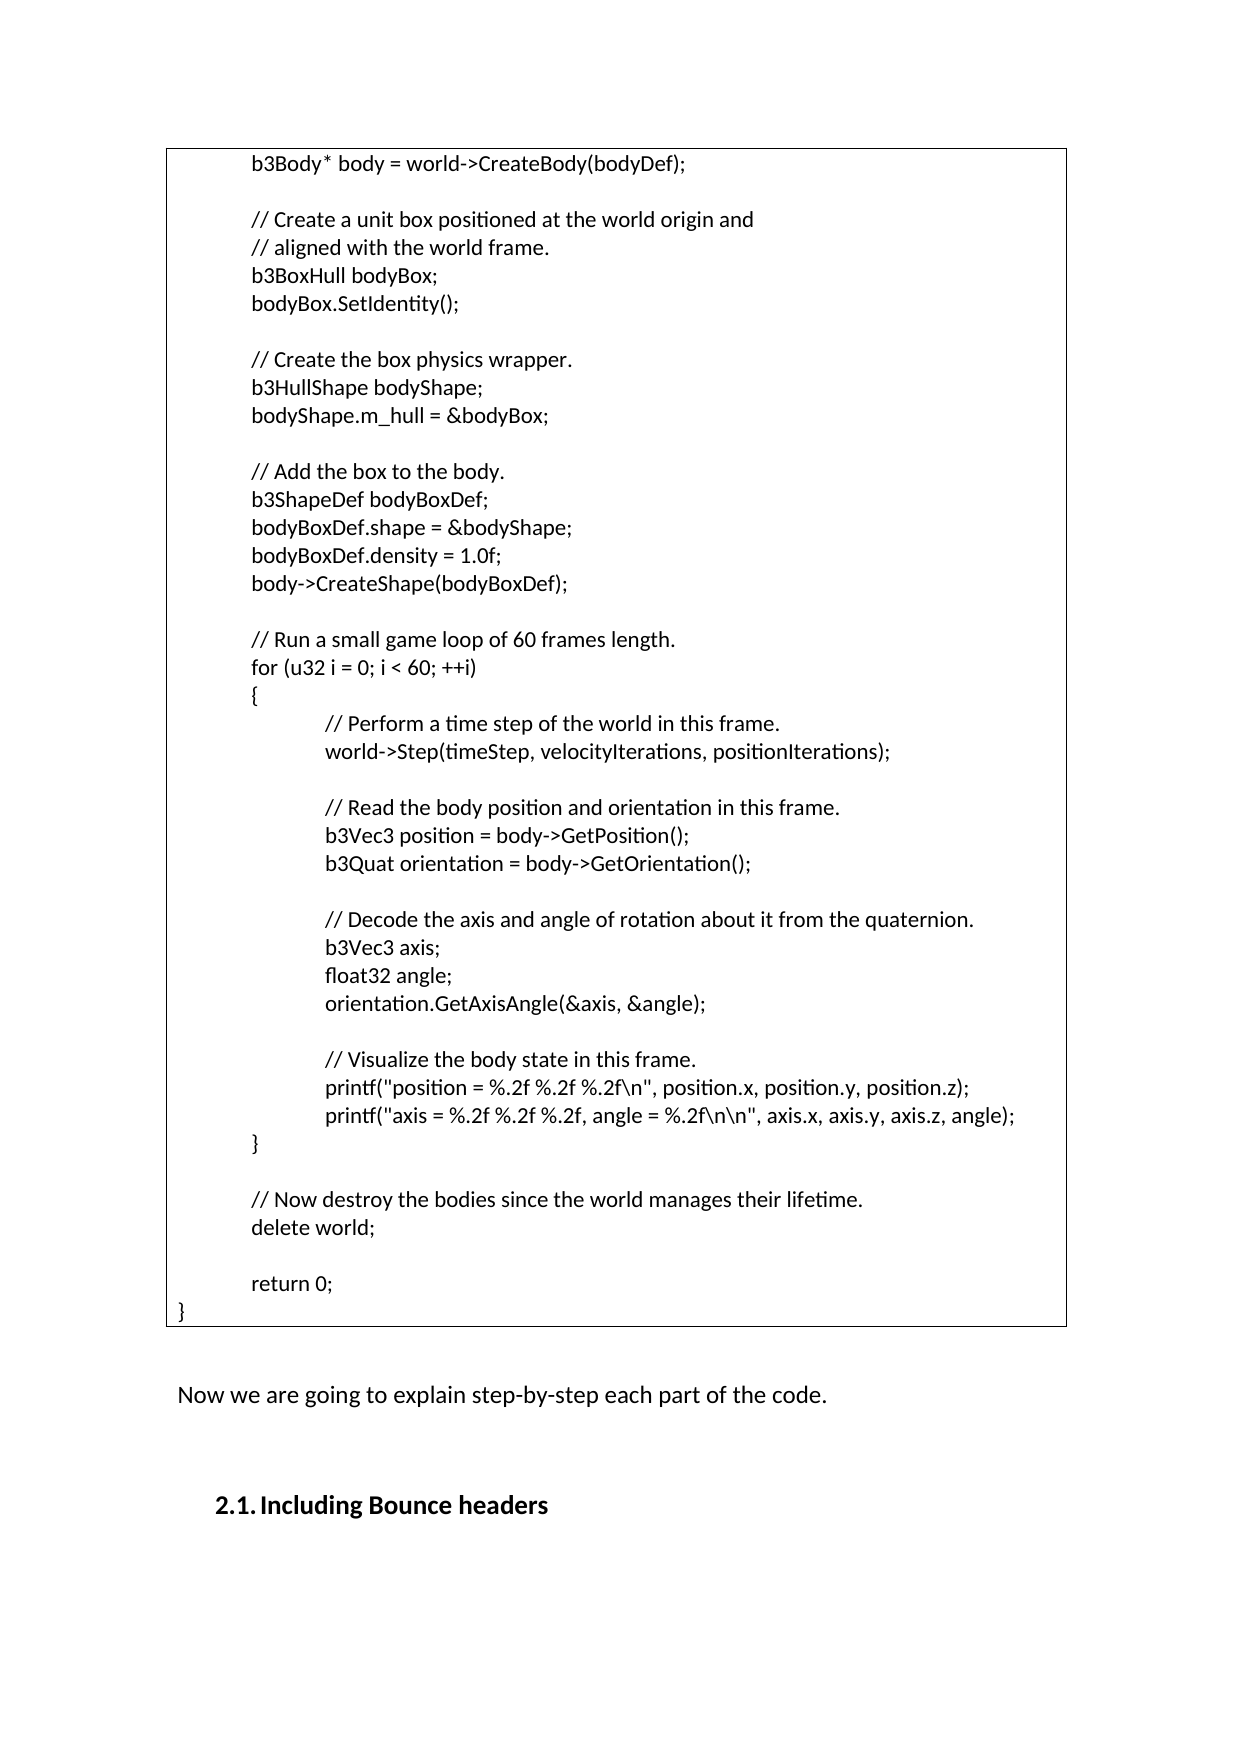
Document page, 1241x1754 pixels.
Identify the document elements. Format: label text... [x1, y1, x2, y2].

text Now we are going to explain step-by-step each part of the code. [177, 1379, 1063, 1410]
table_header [167, 149, 1066, 1326]
subtitle Including Bounce headers [215, 1488, 1063, 1521]
